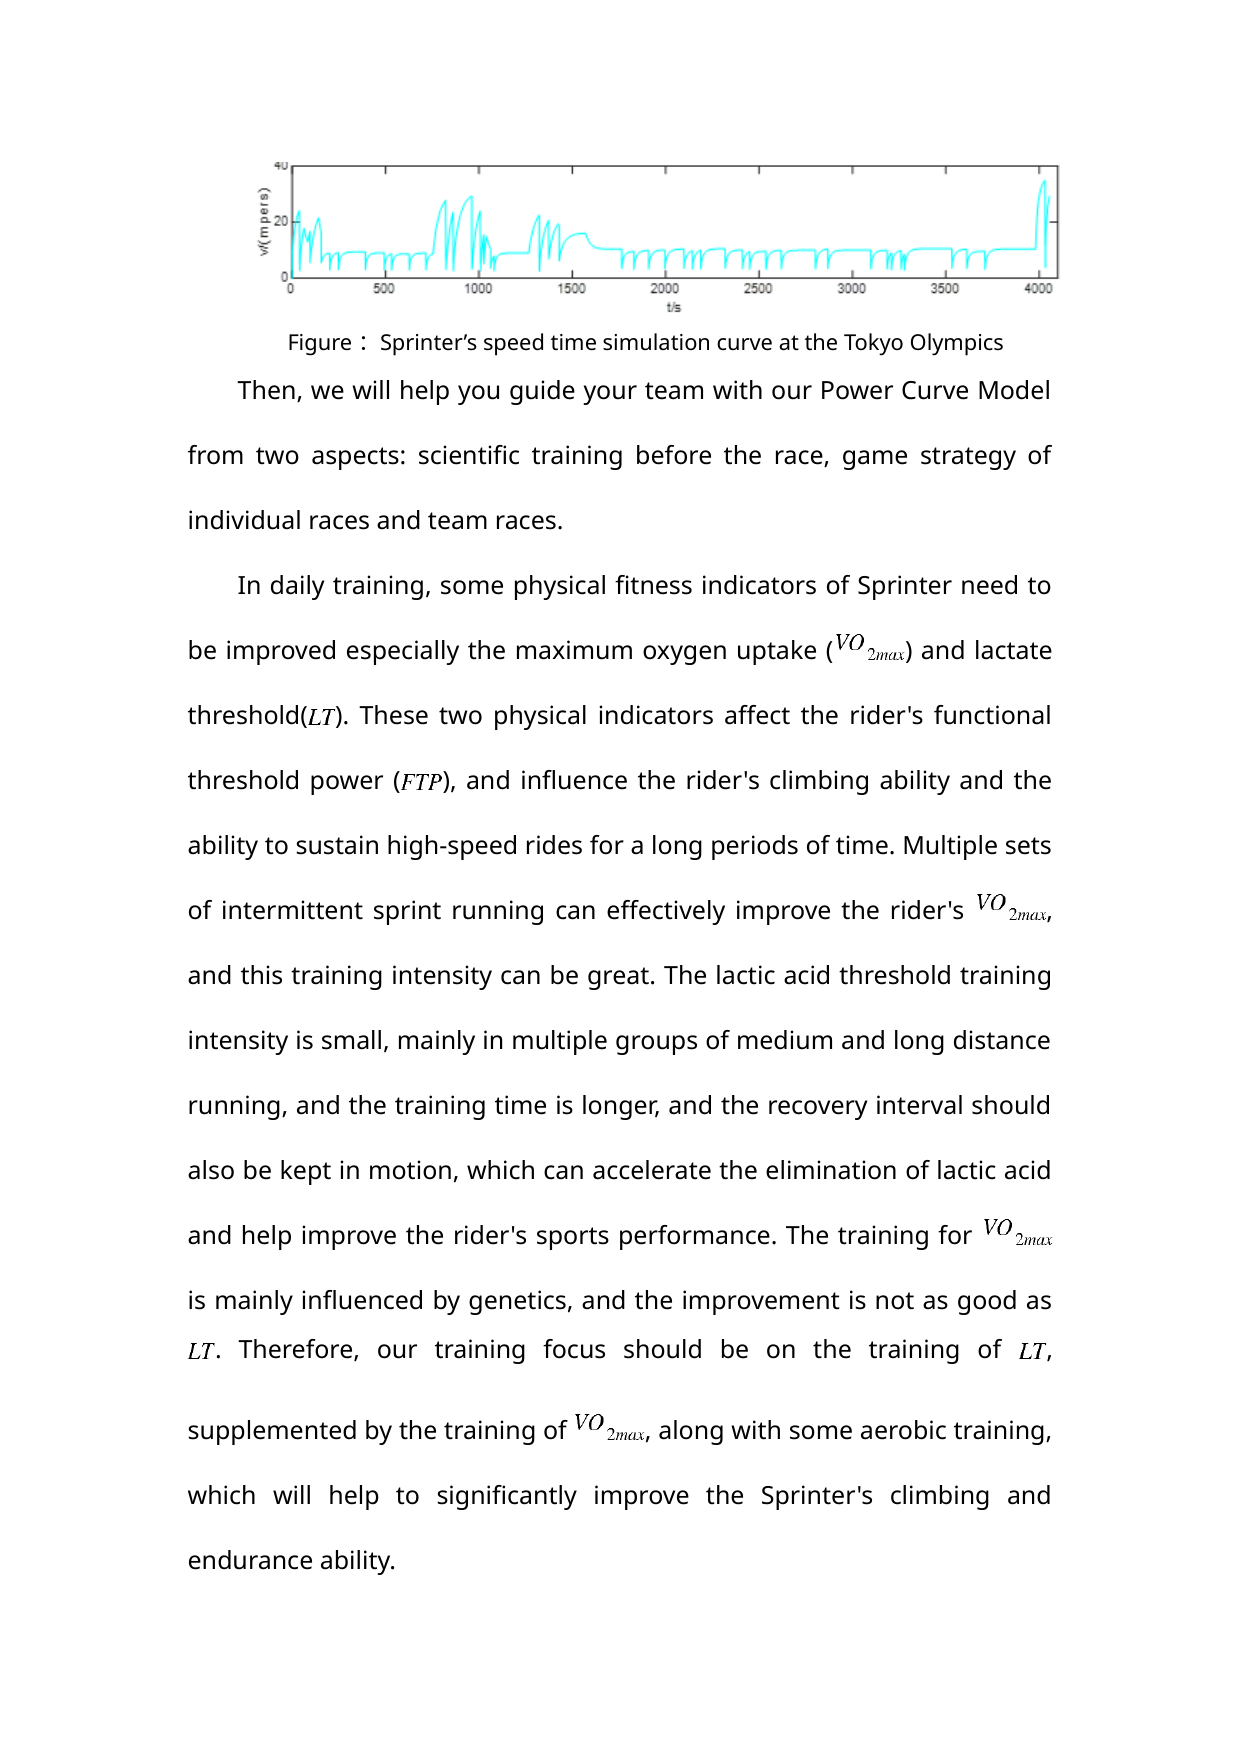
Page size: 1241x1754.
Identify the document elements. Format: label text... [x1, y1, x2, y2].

picture [187, 1343, 215, 1359]
picture [1018, 1343, 1047, 1359]
picture [834, 634, 905, 660]
text Then, we will help you guide your team with our Power Curve Model from two aspects: scientific training before the race, game strategy of individual races and team races. [187, 357, 1053, 552]
picture [238, 162, 1095, 315]
picture [975, 894, 1047, 920]
text Figure ：Sprinter’s speed time simulation curve at the Tokyo Olympics [187, 324, 1053, 357]
text In daily training, some physical fitness indicators of Sprinter need to be improved especially the maximum oxygen uptake () and lactate threshold(). These two physical indicators affect the rider's functional threshold power (), and influence the rider's climbing ability and the ability to sustain high-speed rides for a long periods of time. Multiple sets of intermittent sprint running can effectively improve the rider's , and this training intensity can be great. The lactic acid threshold training intensity is small, mainly in multiple groups of medium and long distance running, and the training time is longer, and the recovery interval should also be kept in motion, which can accelerate the elimination of lactic acid and help improve the rider's sports performance. The training for is mainly influenced by genetics, and the improvement is not as good as . Therefore, our training focus should be on the training of , supplemented by the training of , along with some aerobic training, which will help to significantly improve the Sprinter's climbing and endurance ability. [187, 552, 1053, 1592]
picture [400, 774, 443, 790]
picture [573, 1414, 645, 1440]
picture [982, 1219, 1053, 1245]
picture [307, 709, 336, 725]
